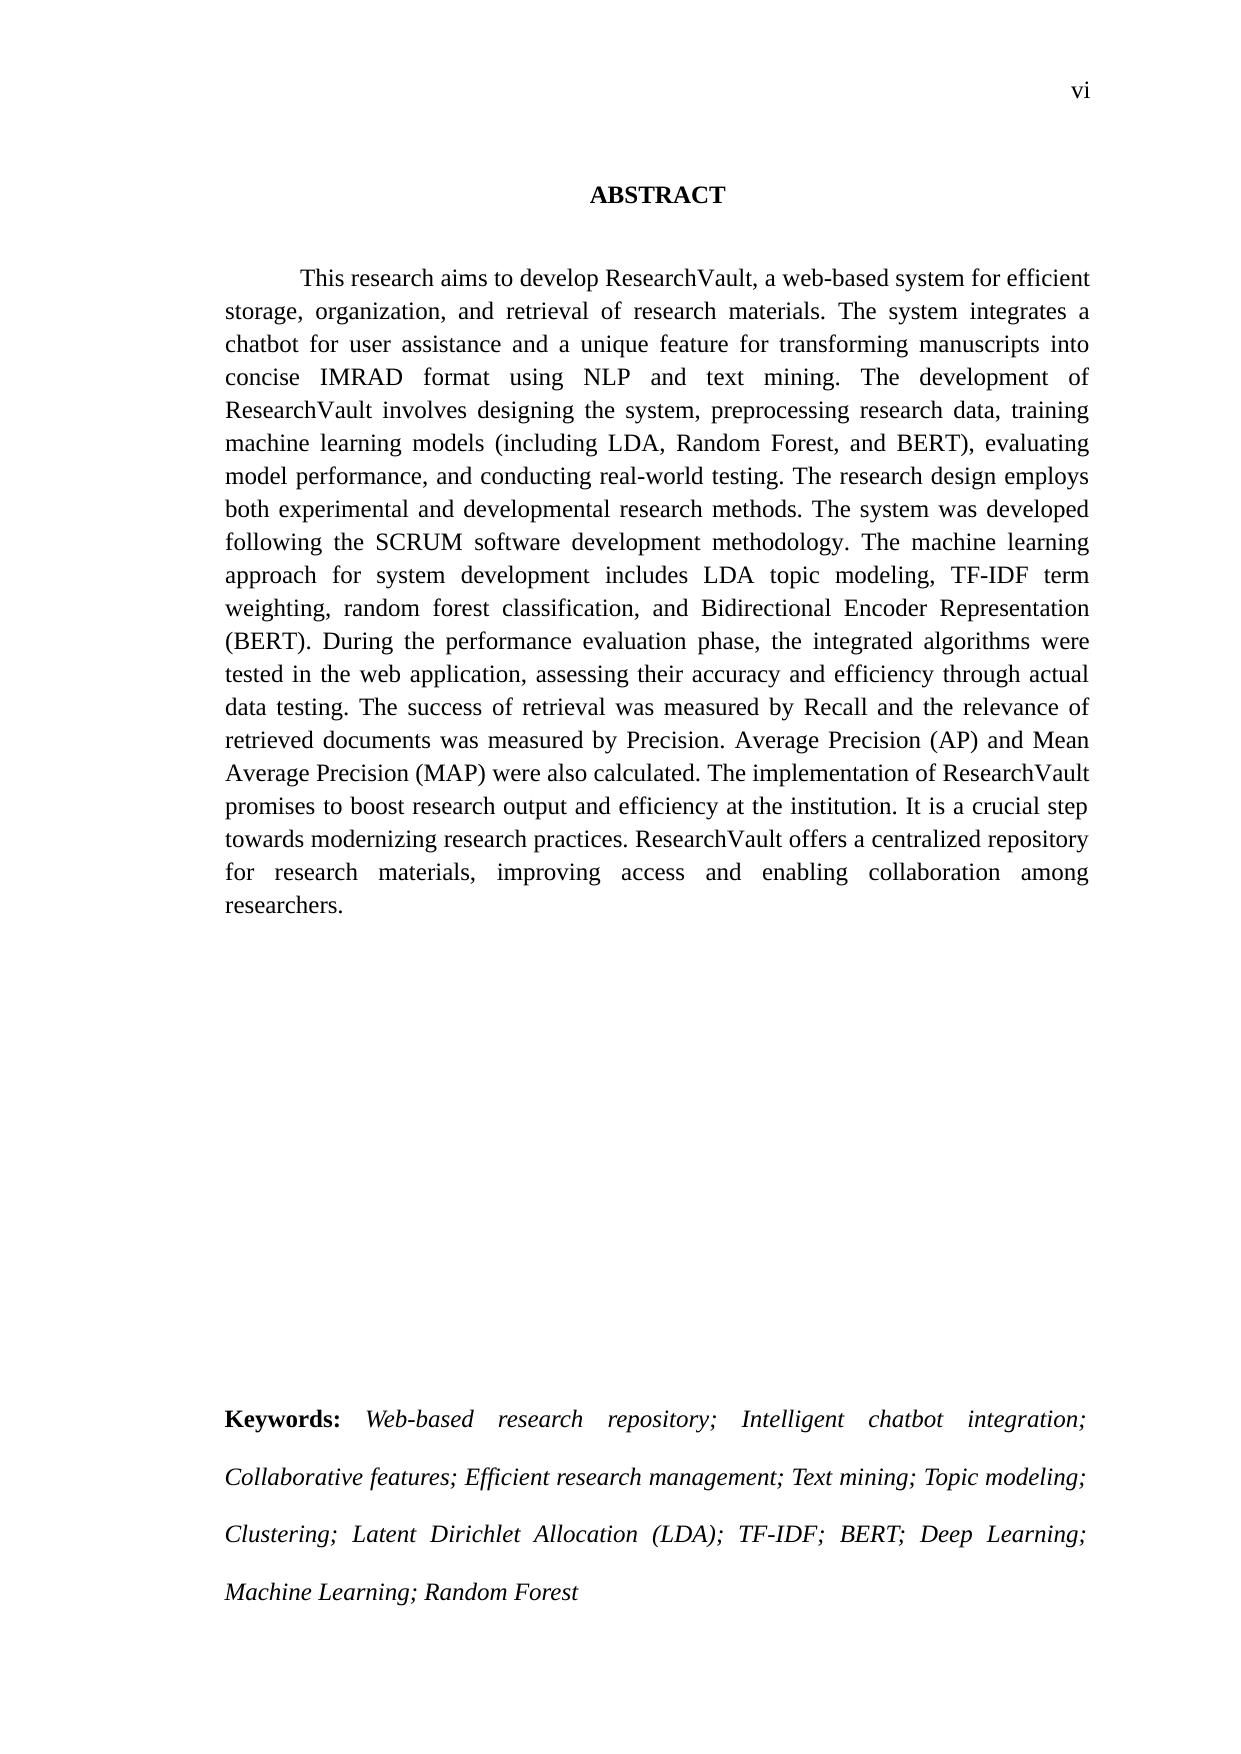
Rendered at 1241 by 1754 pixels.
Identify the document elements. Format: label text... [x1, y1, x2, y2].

text This research aims to develop ResearchVault, a web-based system for efficient storage, organization, and retrieval of research materials. The system integrates a chatbot for user assistance and a unique feature for transforming manuscripts into concise IMRAD format using NLP and text mining. The development of ResearchVault involves designing the system, preprocessing research data, training machine learning models (including LDA, Random Forest, and BERT), evaluating model performance, and conducting real-world testing. The research design employs both experimental and developmental research methods. The system was developed following the SCRUM software development methodology. The machine learning approach for system development includes LDA topic modeling, TF-IDF term weighting, random forest classification, and Bidirectional Encoder Representation (BERT). During the performance evaluation phase, the integrated algorithms were tested in the web application, assessing their accuracy and efficiency through actual data testing. The success of retrieval was measured by Recall and the relevance of retrieved documents was measured by Precision. Average Precision (AP) and Mean Average Precision (MAP) were also calculated. The implementation of ResearchVault promises to boost research output and efficiency at the institution. It is a crucial step towards modernizing research practices. ResearchVault offers a centralized repository for research materials, improving access and enabling collaboration among researchers. [225, 263, 1090, 919]
text ABSTRACT [225, 180, 1090, 209]
